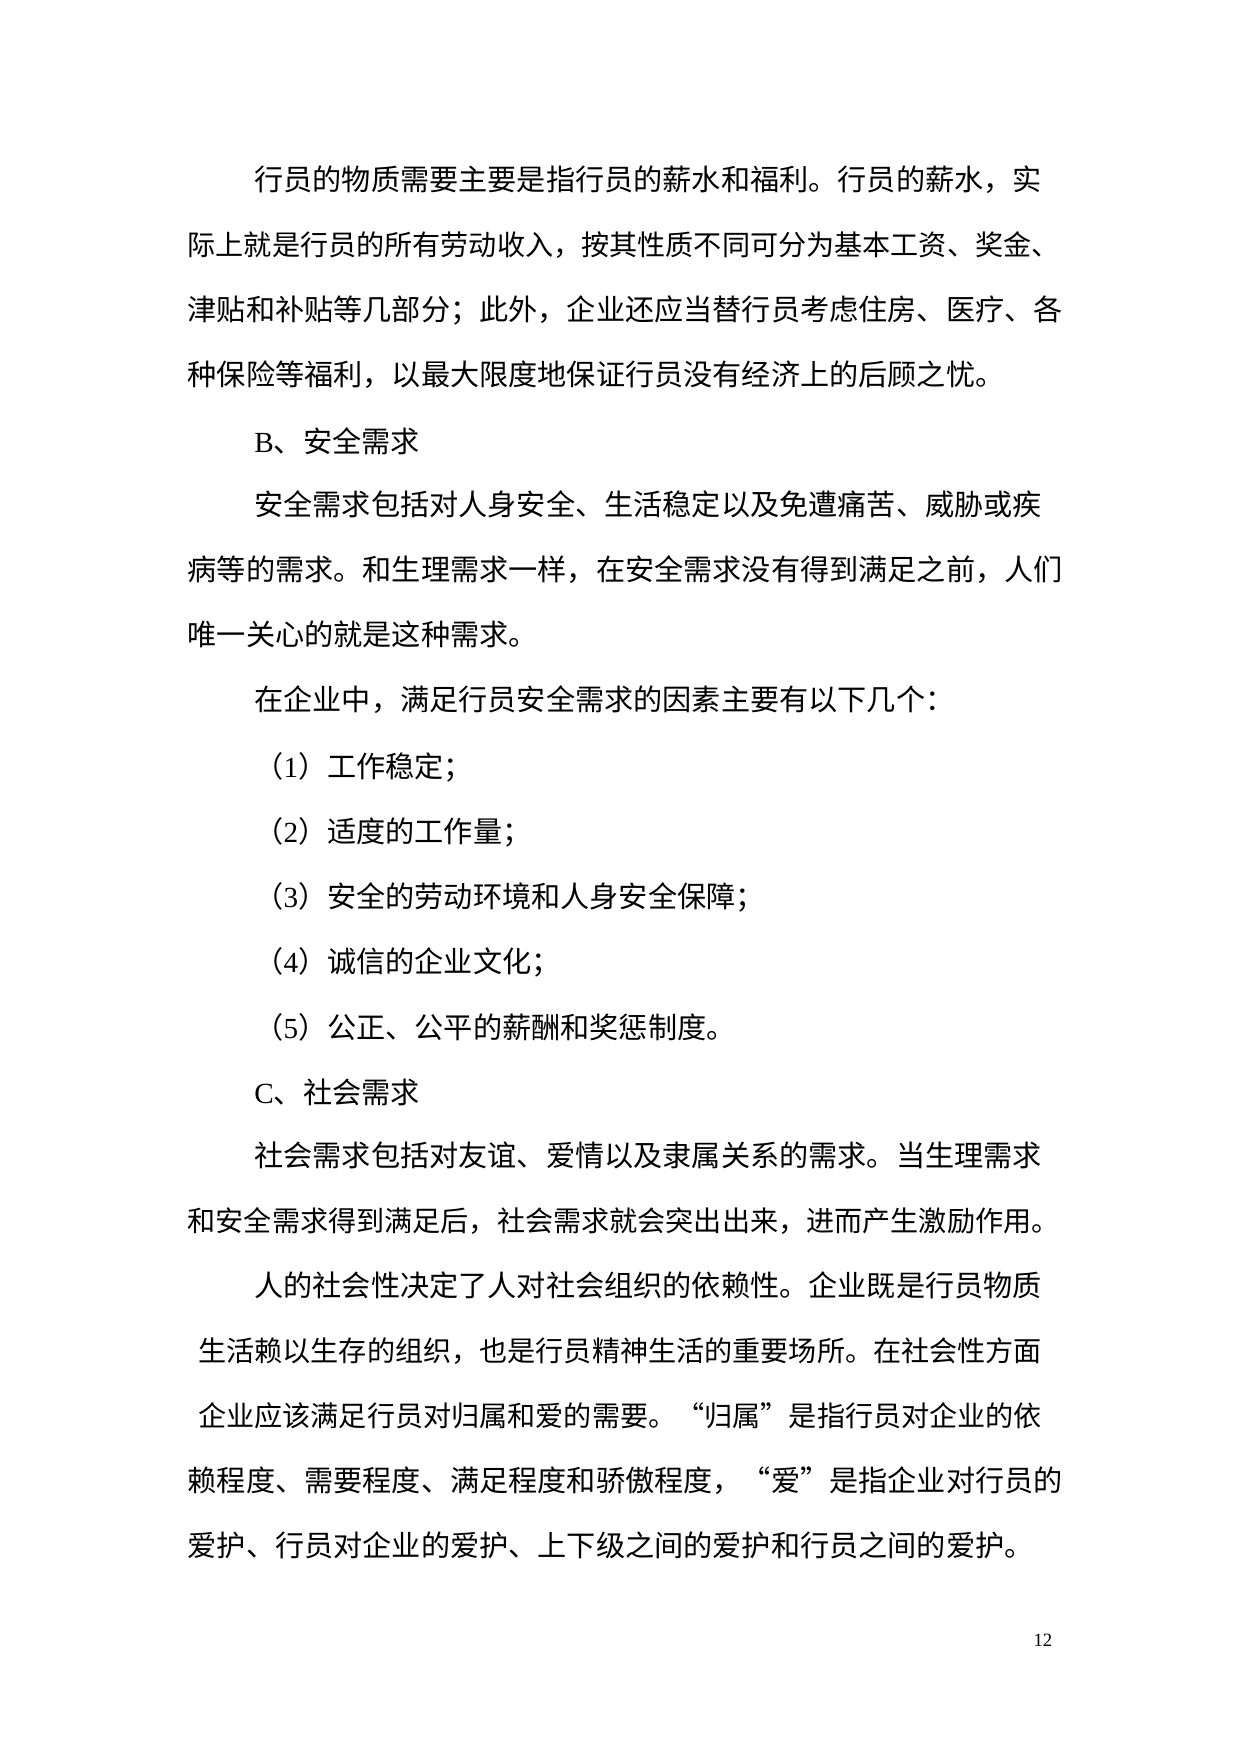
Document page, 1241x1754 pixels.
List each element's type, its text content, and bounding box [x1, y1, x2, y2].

text 企业应该满足行员对归属和爱的需要。“归属”是指行员对企业的依 [150, 1401, 1090, 1433]
text （4）诚信的企业文化； [254, 944, 1090, 980]
text 际上就是行员的所有劳动收入，按其性质不同可分为基本工资、奖金、 [187, 230, 1090, 262]
text 人的社会性决定了人对社会组织的依赖性。企业既是行员物质 [254, 1270, 1090, 1303]
text （3）安全的劳动环境和人身安全保障； [254, 879, 1090, 915]
text 12 [1033, 1629, 1090, 1650]
text 津贴和补贴等几部分；此外，企业还应当替行员考虑住房、医疗、各 [187, 294, 1090, 327]
text 种保险等福利，以最大限度地保证行员没有经济上的后顾之忧。 [187, 359, 1090, 392]
text 行员的物质需要主要是指行员的薪水和福利。行员的薪水，实 [254, 163, 1090, 197]
text （1）工作稳定； [254, 749, 1090, 785]
text （2）适度的工作量； [254, 814, 1090, 850]
text 和安全需求得到满足后，社会需求就会突出出来，进而产生激励作用。 [187, 1206, 1090, 1238]
text 生活赖以生存的组织，也是行员精神生活的重要场所。在社会性方面 [150, 1336, 1090, 1368]
text 赖程度、需要程度、满足程度和骄傲程度，“爱”是指企业对行员的 [187, 1465, 1090, 1498]
text 安全需求包括对人身安全、生活稳定以及免遭痛苦、威胁或疾 [254, 489, 1090, 522]
text C、社会需求 [254, 1075, 1090, 1110]
text （5）公正、公平的薪酬和奖惩制度。 [254, 1010, 1090, 1045]
text B、安全需求 [254, 424, 1090, 459]
text 唯一关心的就是这种需求。 [187, 619, 1090, 652]
text 社会需求包括对友谊、爱情以及隶属关系的需求。当生理需求 [254, 1140, 1090, 1173]
text 爱护、行员对企业的爱护、上下级之间的爱护和行员之间的爱护。 [187, 1530, 1090, 1563]
text 在企业中，满足行员安全需求的因素主要有以下几个： [254, 684, 1090, 717]
text 病等的需求。和生理需求一样，在安全需求没有得到满足之前，人们 [187, 554, 1090, 587]
